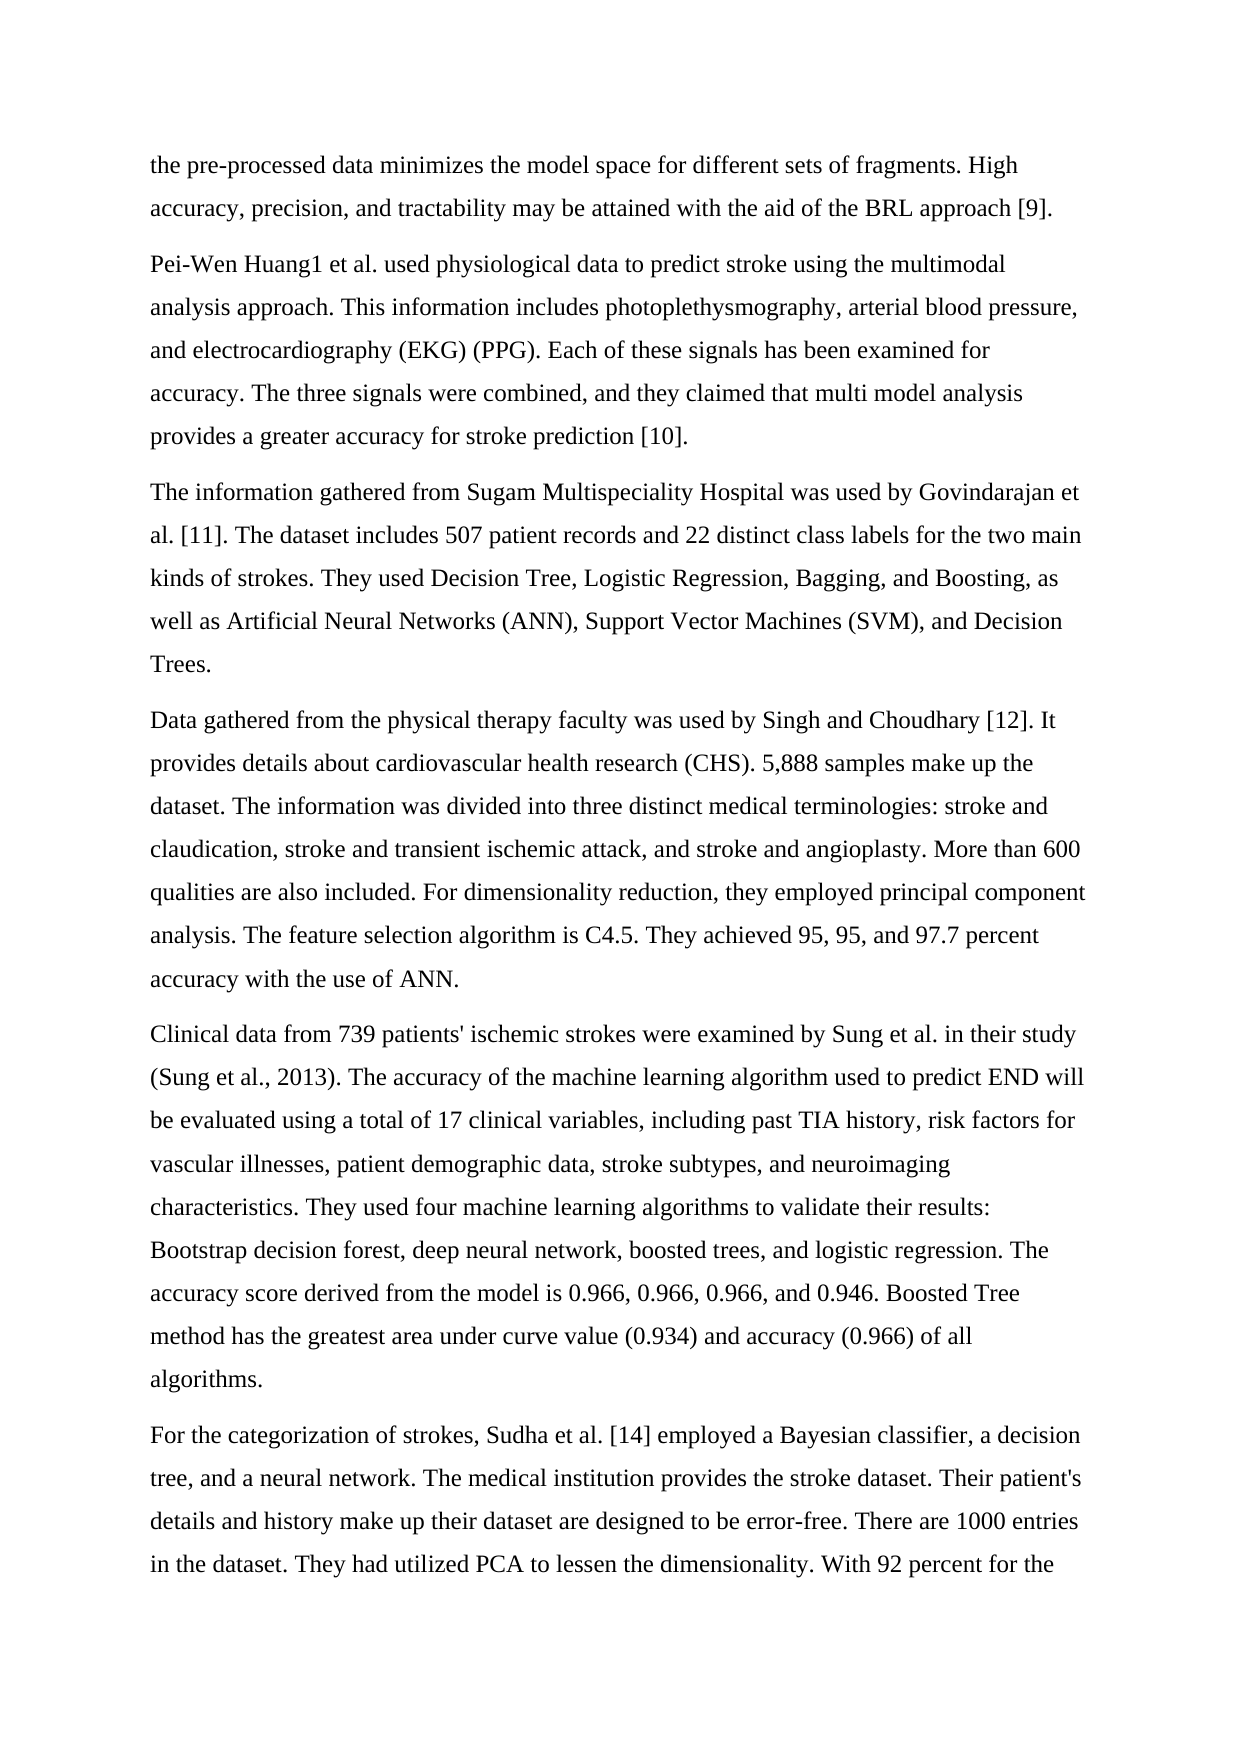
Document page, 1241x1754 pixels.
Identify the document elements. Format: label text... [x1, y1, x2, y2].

text Clinical data from 739 patients' ischemic strokes were examined by Sung et al. in their study (Sung et al., 2013). The accuracy of the machine learning algorithm used to predict END will be evaluated using a total of 17 clinical variables, including past TIA history, risk factors for vascular illnesses, patient demographic data, stroke subtypes, and neuroimaging characteristics. They used four machine learning algorithms to validate their results: Bootstrap decision forest, deep neural network, boosted trees, and logistic regression. The accuracy score derived from the model is 0.966, 0.966, 0.966, and 0.946. Boosted Tree method has the greatest area under curve value (0.934) and accuracy (0.966) of all algorithms. [150, 1019, 1090, 1393]
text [150, 150, 1090, 222]
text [150, 1420, 1090, 1578]
text The information gathered from Sugam Multispeciality Hospital was used by Govindarajan et al. [11]. The dataset includes 507 patient records and 22 distinct class labels for the two main kinds of strokes. They used Decision Tree, Logistic Regression, Bagging, and Boosting, as well as Artificial Neural Networks (ANN), Support Vector Machines (SVM), and Decision Trees. [150, 477, 1090, 678]
text Data gathered from the physical therapy faculty was used by Singh and Choudhary [12]. It provides details about cardiovascular health research (CHS). 5,888 samples make up the dataset. The information was divided into three distinct medical terminologies: stroke and claudication, stroke and transient ischemic attack, and stroke and angioplasty. More than 600 qualities are also included. For dimensionality reduction, they employed principal component analysis. The feature selection algorithm is C4.5. They achieved 95, 95, and 97.7 percent accuracy with the use of ANN. [150, 705, 1090, 992]
text Pei-Wen Huang1 et al. used physiological data to predict stroke using the multimodal analysis approach. This information includes photoplethysmography, arterial blood pressure, and electrocardiography (EKG) (PPG). Each of these signals has been examined for accuracy. The three signals were combined, and they claimed that multi model analysis provides a greater accuracy for stroke prediction [10]. [150, 249, 1090, 450]
